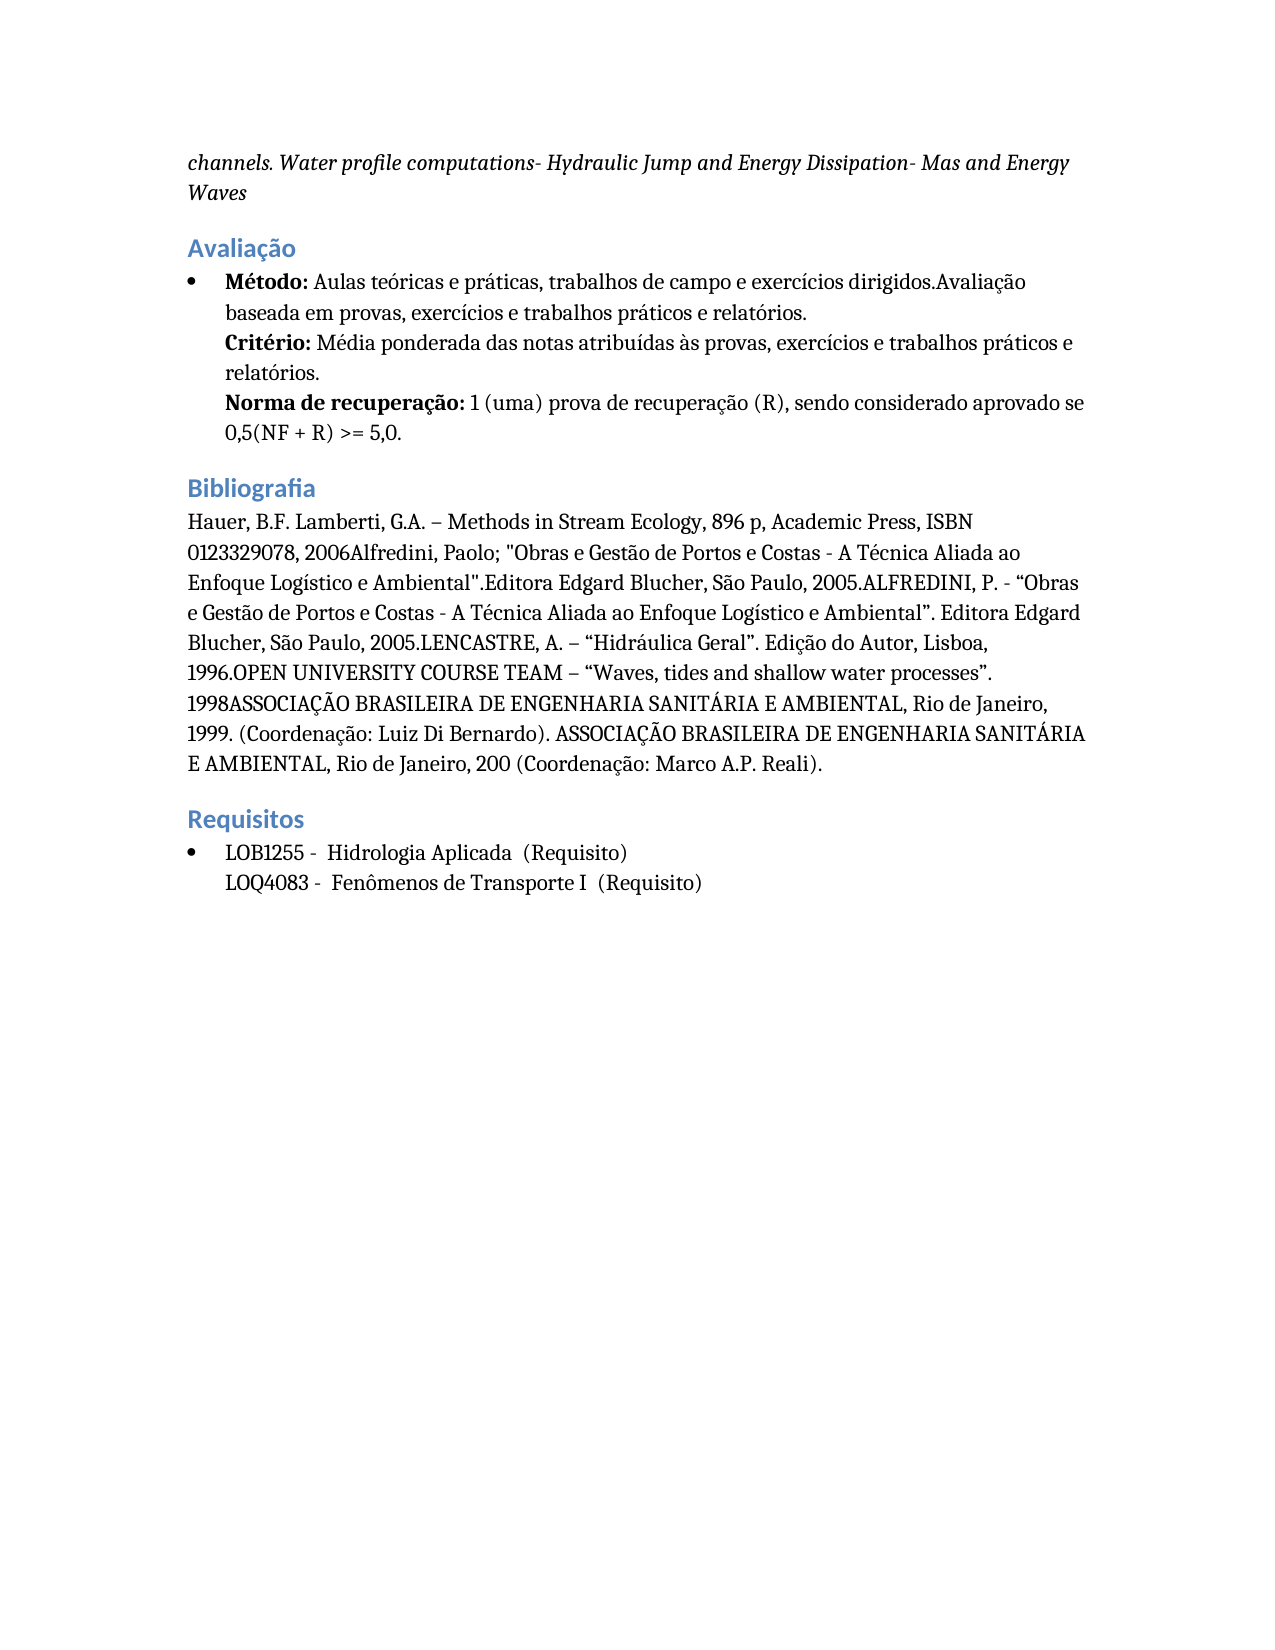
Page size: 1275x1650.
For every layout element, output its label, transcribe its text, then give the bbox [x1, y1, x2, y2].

list Método: Aulas teóricas e práticas, trabalhos de campo e exercícios dirigidos.Avaliação baseada em provas, exercícios e trabalhos práticos e relatórios. Critério: Média ponderada das notas atribuídas às provas, exercícios e trabalhos práticos e relatórios. Norma de recuperação: 1 (uma) prova de recuperação (R), sendo considerado aprovado se 0,5(NF + R) >= 5,0. [187, 269, 1087, 447]
list LOB1255 - Hidrologia Aplicada (Requisito) LOQ4083 - Fenômenos de Transporte I (Requisito) [187, 840, 1087, 927]
subtitle Bibliografia [187, 471, 1087, 504]
subtitle Requisitos [187, 802, 1087, 835]
text Hauer, B.F. Lamberti, G.A. – Methods in Stream Ecology, 896 p, Academic Press, ISBN 0123329078, 2006Alfredini, Paolo; "Obras e Gestão de Portos e Costas - A Técnica Aliada ao Enfoque Logístico e Ambiental".Editora Edgard Blucher, São Paulo, 2005.ALFREDINI, P. - “Obras e Gestão de Portos e Costas - A Técnica Aliada ao Enfoque Logístico e Ambiental”. Editora Edgard Blucher, São Paulo, 2005.LENCASTRE, A. – “Hidráulica Geral”. Edição do Autor, Lisboa, 1996.OPEN UNIVERSITY COURSE TEAM – “Waves, tides and shallow water processes”. 1998ASSOCIAÇÃO BRASILEIRA DE ENGENHARIA SANITÁRIA E AMBIENTAL, Rio de Janeiro, 1999. (Coordenação: Luiz Di Bernardo). ASSOCIAÇÃO BRASILEIRA DE ENGENHARIA SANITÁRIA E AMBIENTAL, Rio de Janeiro, 200 (Coordenação: Marco A.P. Reali). [187, 509, 1087, 777]
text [187, 150, 1087, 207]
subtitle Avaliação [187, 231, 1087, 264]
